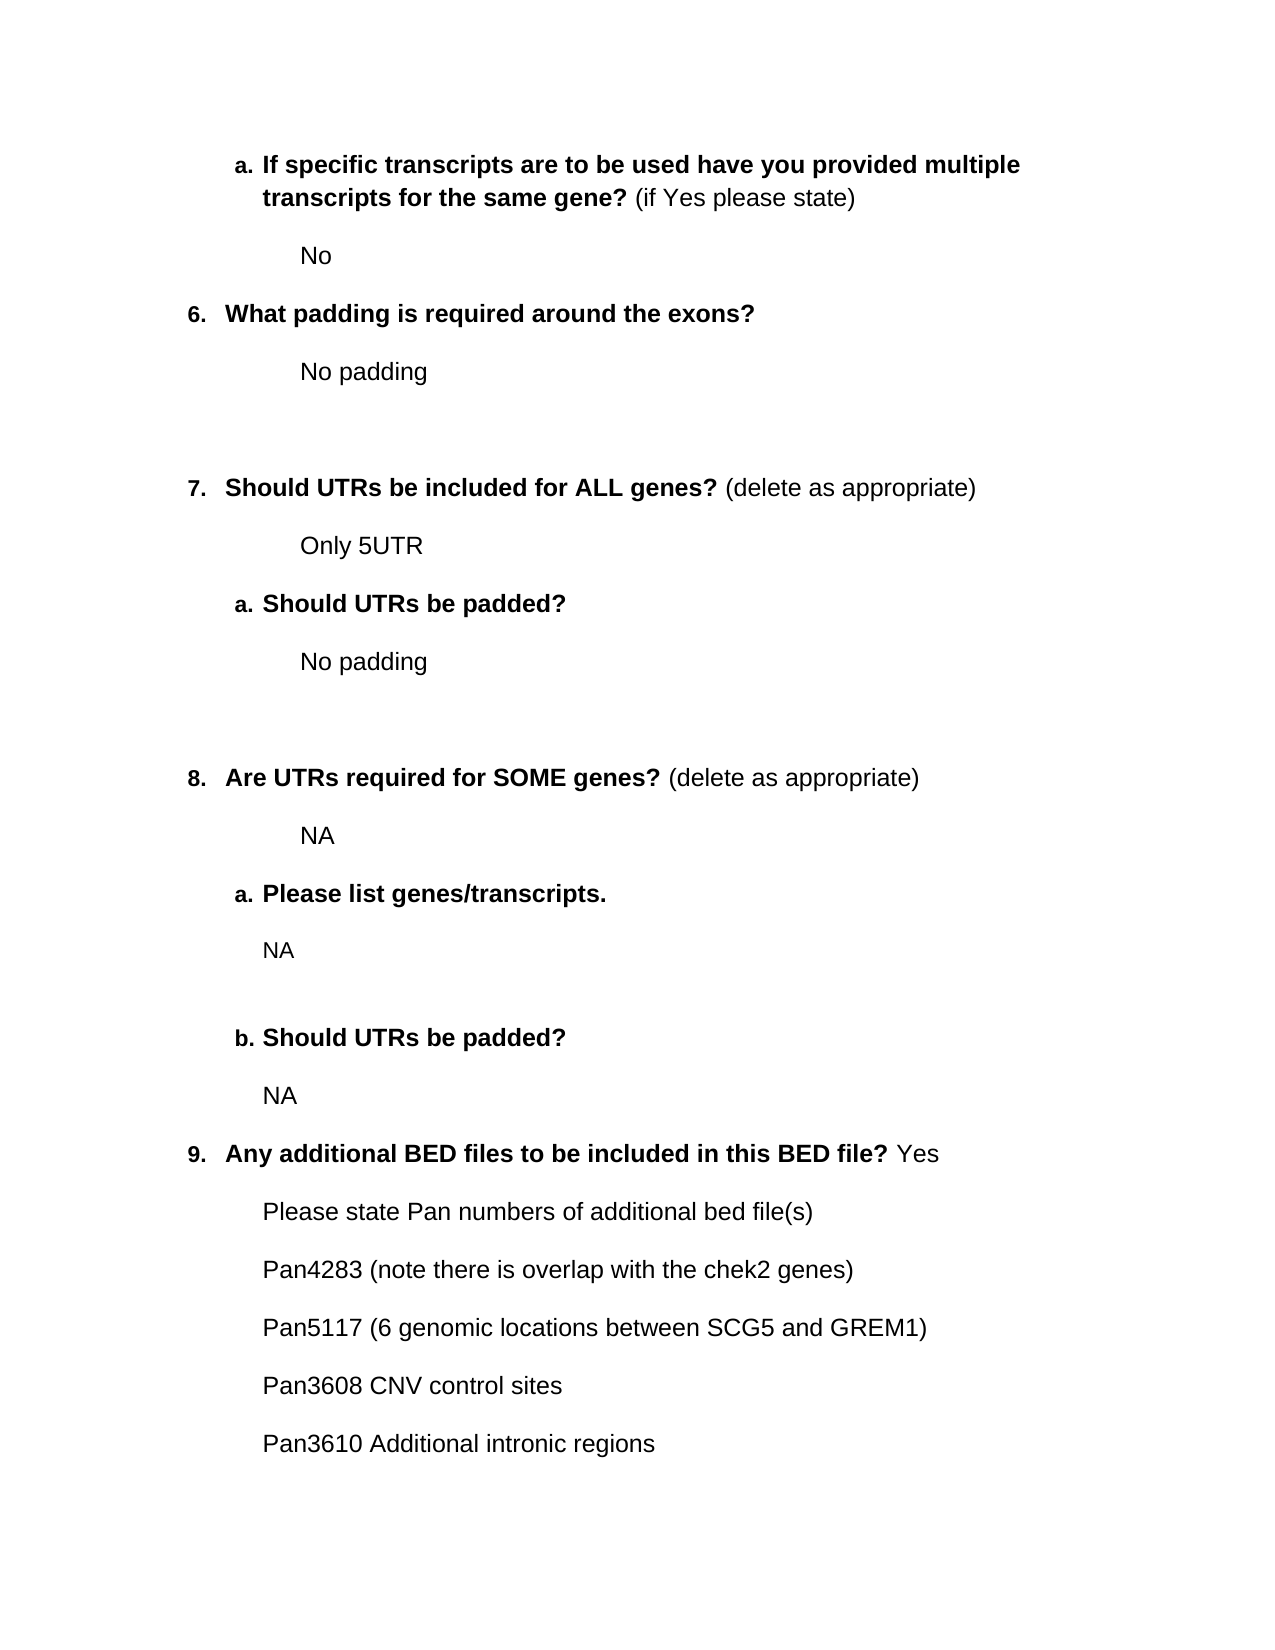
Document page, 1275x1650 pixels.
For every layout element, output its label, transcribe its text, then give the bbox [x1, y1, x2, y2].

text NA [300, 821, 1125, 850]
list Any additional BED files to be included in this BED file? Yes [187, 1139, 1125, 1167]
text NA [262, 937, 1125, 964]
list Should UTRs be padded? [234, 1023, 1125, 1051]
list Should UTRs be padded? [234, 589, 1125, 618]
text Pan3608 CNV control sites [262, 1371, 1125, 1399]
text NA [262, 1081, 1125, 1109]
text Pan5117 (6 genomic locations between SCG5 and GREM1) [262, 1313, 1125, 1342]
list Are UTRs required for SOME genes? (delete as appropriate) [187, 763, 1125, 792]
list If specific transcripts are to be used have you provided multiple transcripts for the same gene? (if Yes please state) [234, 150, 1125, 212]
text Only 5UTR [300, 531, 1125, 560]
list Should UTRs be included for ALL genes? (delete as appropriate) [187, 473, 1125, 502]
text Pan3610 Additional intronic regions [262, 1429, 1125, 1458]
text Please state Pan numbers of additional bed file(s) [262, 1197, 1125, 1226]
text No padding [262, 647, 1125, 676]
text No padding [150, 357, 1125, 386]
list Please list genes/transcripts. [234, 879, 1125, 908]
text Pan4283 (note there is overlap with the chek2 genes) [262, 1255, 1125, 1283]
text No [300, 241, 1125, 270]
list What padding is required around the exons? [187, 299, 1125, 328]
